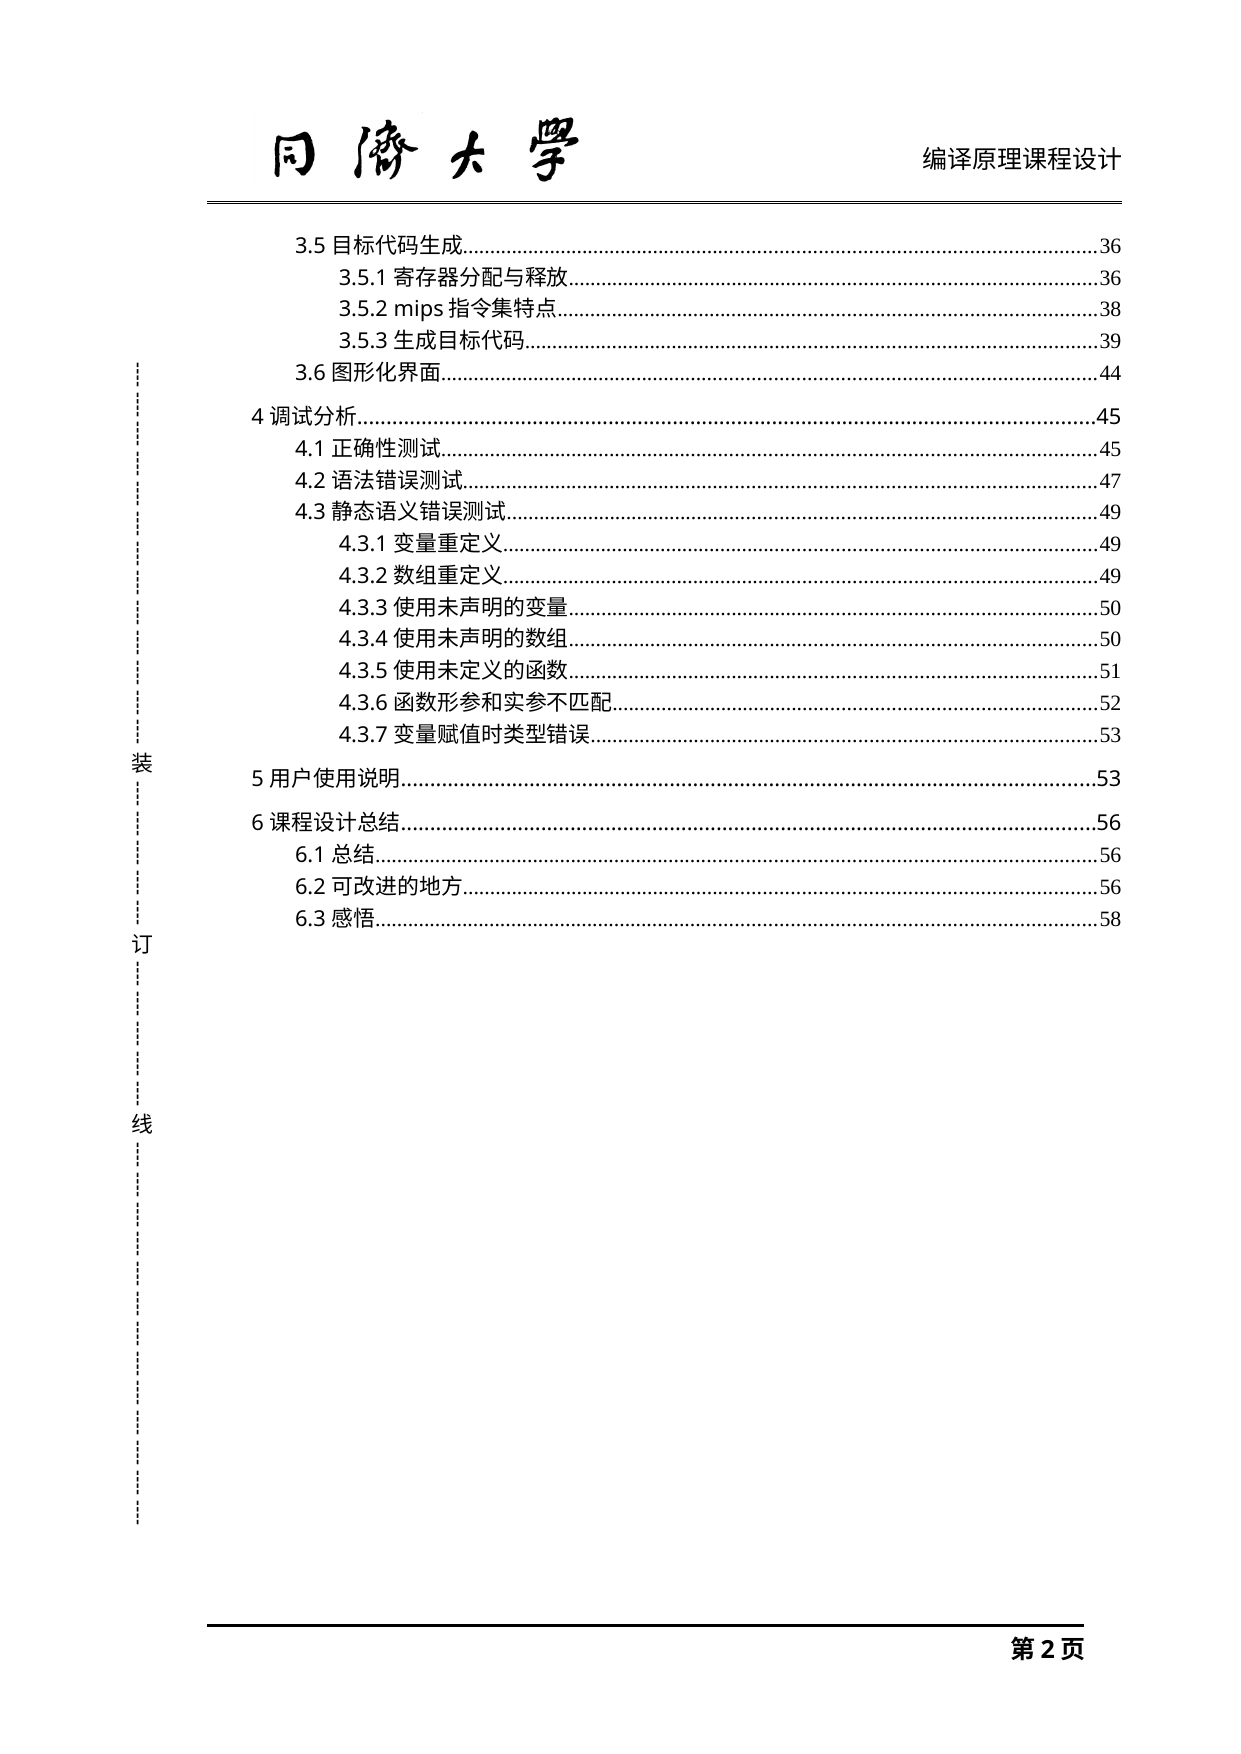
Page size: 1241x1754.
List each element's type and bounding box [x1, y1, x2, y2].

picture [251, 109, 598, 188]
